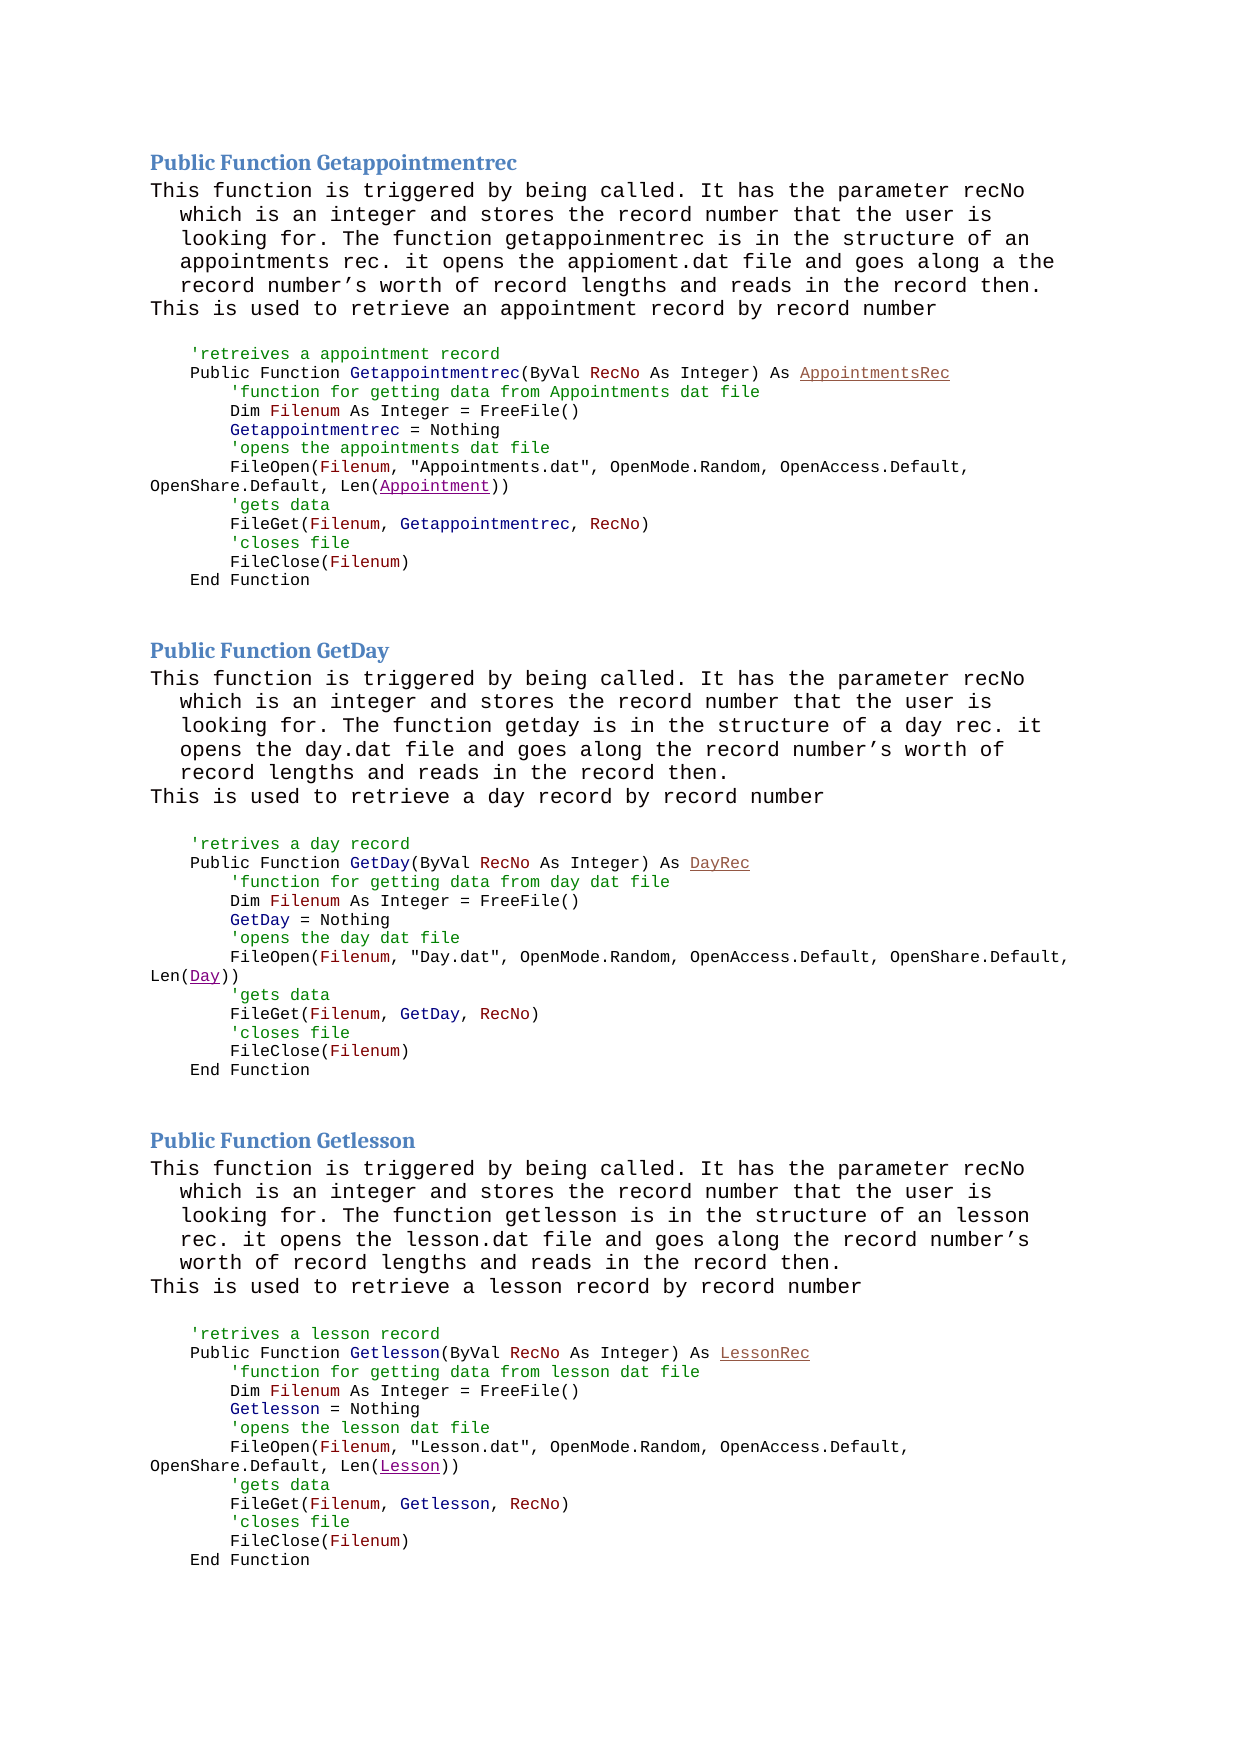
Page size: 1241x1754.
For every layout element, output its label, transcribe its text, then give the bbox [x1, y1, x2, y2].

subtitle Public Function Getappointmentrec [150, 150, 1090, 176]
text 'function for getting data from Appointments dat file [150, 383, 1090, 402]
text 'opens the lesson dat file [150, 1420, 1090, 1439]
text FileClose(Filenum) [150, 1043, 1090, 1062]
text This function is triggered by being called. It has the parameter recNo which is an integer and stores the record number that the user is looking for. The function getappoinmentrec is in the structure of an appointments rec. it opens the appioment.dat file and goes along a the record number’s worth of record lengths and reads in the record then. [150, 180, 1090, 298]
text 'retrives a day record [150, 836, 1090, 854]
text This function is triggered by being called. It has the parameter recNo which is an integer and stores the record number that the user is looking for. The function getday is in the structure of a day rec. it opens the day.dat file and goes along the record number’s worth of record lengths and reads in the record then. [150, 668, 1090, 786]
text 'opens the appointments dat file [150, 440, 1090, 459]
subtitle Public Function Getlesson [150, 1127, 1090, 1154]
text FileGet(Filenum, Getappointmentrec, RecNo) [150, 515, 1090, 534]
text This is used to retrieve a lesson record by record number [150, 1276, 1090, 1299]
text This function is triggered by being called. It has the parameter recNo which is an integer and stores the record number that the user is looking for. The function getlesson is in the structure of an lesson rec. it opens the lesson.dat file and goes along the record number’s worth of record lengths and reads in the record then. [150, 1158, 1090, 1276]
text 'retrives a lesson record [150, 1326, 1090, 1344]
text Dim Filenum As Integer = FreeFile() [150, 402, 1090, 421]
text End Function [150, 572, 1090, 591]
text 'function for getting data from lesson dat file [150, 1363, 1090, 1382]
text FileOpen(Filenum, "Appointments.dat", OpenMode.Random, OpenAccess.Default, OpenShare.Default, Len(Appointment)) [150, 459, 1090, 497]
text FileClose(Filenum) [150, 553, 1090, 572]
text FileGet(Filenum, GetDay, RecNo) [150, 1005, 1090, 1024]
text GetDay = Nothing [150, 911, 1090, 930]
text FileClose(Filenum) [150, 1533, 1090, 1552]
text 'gets data [150, 497, 1090, 515]
text 'retreives a appointment record [150, 346, 1090, 364]
text Public Function GetDay(ByVal RecNo As Integer) As DayRec [150, 854, 1090, 873]
text FileOpen(Filenum, "Lesson.dat", OpenMode.Random, OpenAccess.Default, OpenShare.Default, Len(Lesson)) [150, 1439, 1090, 1476]
text Public Function Getlesson(ByVal RecNo As Integer) As LessonRec [150, 1344, 1090, 1363]
text This is used to retrieve an appointment record by record number [150, 298, 1090, 322]
text 'gets data [150, 1476, 1090, 1495]
text Getlesson = Nothing [150, 1401, 1090, 1420]
text 'closes file [150, 534, 1090, 553]
text 'closes file [150, 1514, 1090, 1533]
text 'function for getting data from day dat file [150, 873, 1090, 892]
text Getappointmentrec = Nothing [150, 421, 1090, 440]
text 'gets data [150, 986, 1090, 1005]
text End Function [150, 1062, 1090, 1081]
subtitle Public Function GetDay [150, 638, 1090, 664]
text Dim Filenum As Integer = FreeFile() [150, 1382, 1090, 1401]
text This is used to retrieve a day record by record number [150, 786, 1090, 810]
text Dim Filenum As Integer = FreeFile() [150, 892, 1090, 911]
text End Function [150, 1552, 1090, 1571]
text 'opens the day dat file [150, 930, 1090, 949]
text Public Function Getappointmentrec(ByVal RecNo As Integer) As AppointmentsRec [150, 364, 1090, 383]
text FileGet(Filenum, Getlesson, RecNo) [150, 1495, 1090, 1514]
text FileOpen(Filenum, "Day.dat", OpenMode.Random, OpenAccess.Default, OpenShare.Default, Len(Day)) [150, 949, 1090, 986]
text 'closes file [150, 1024, 1090, 1043]
